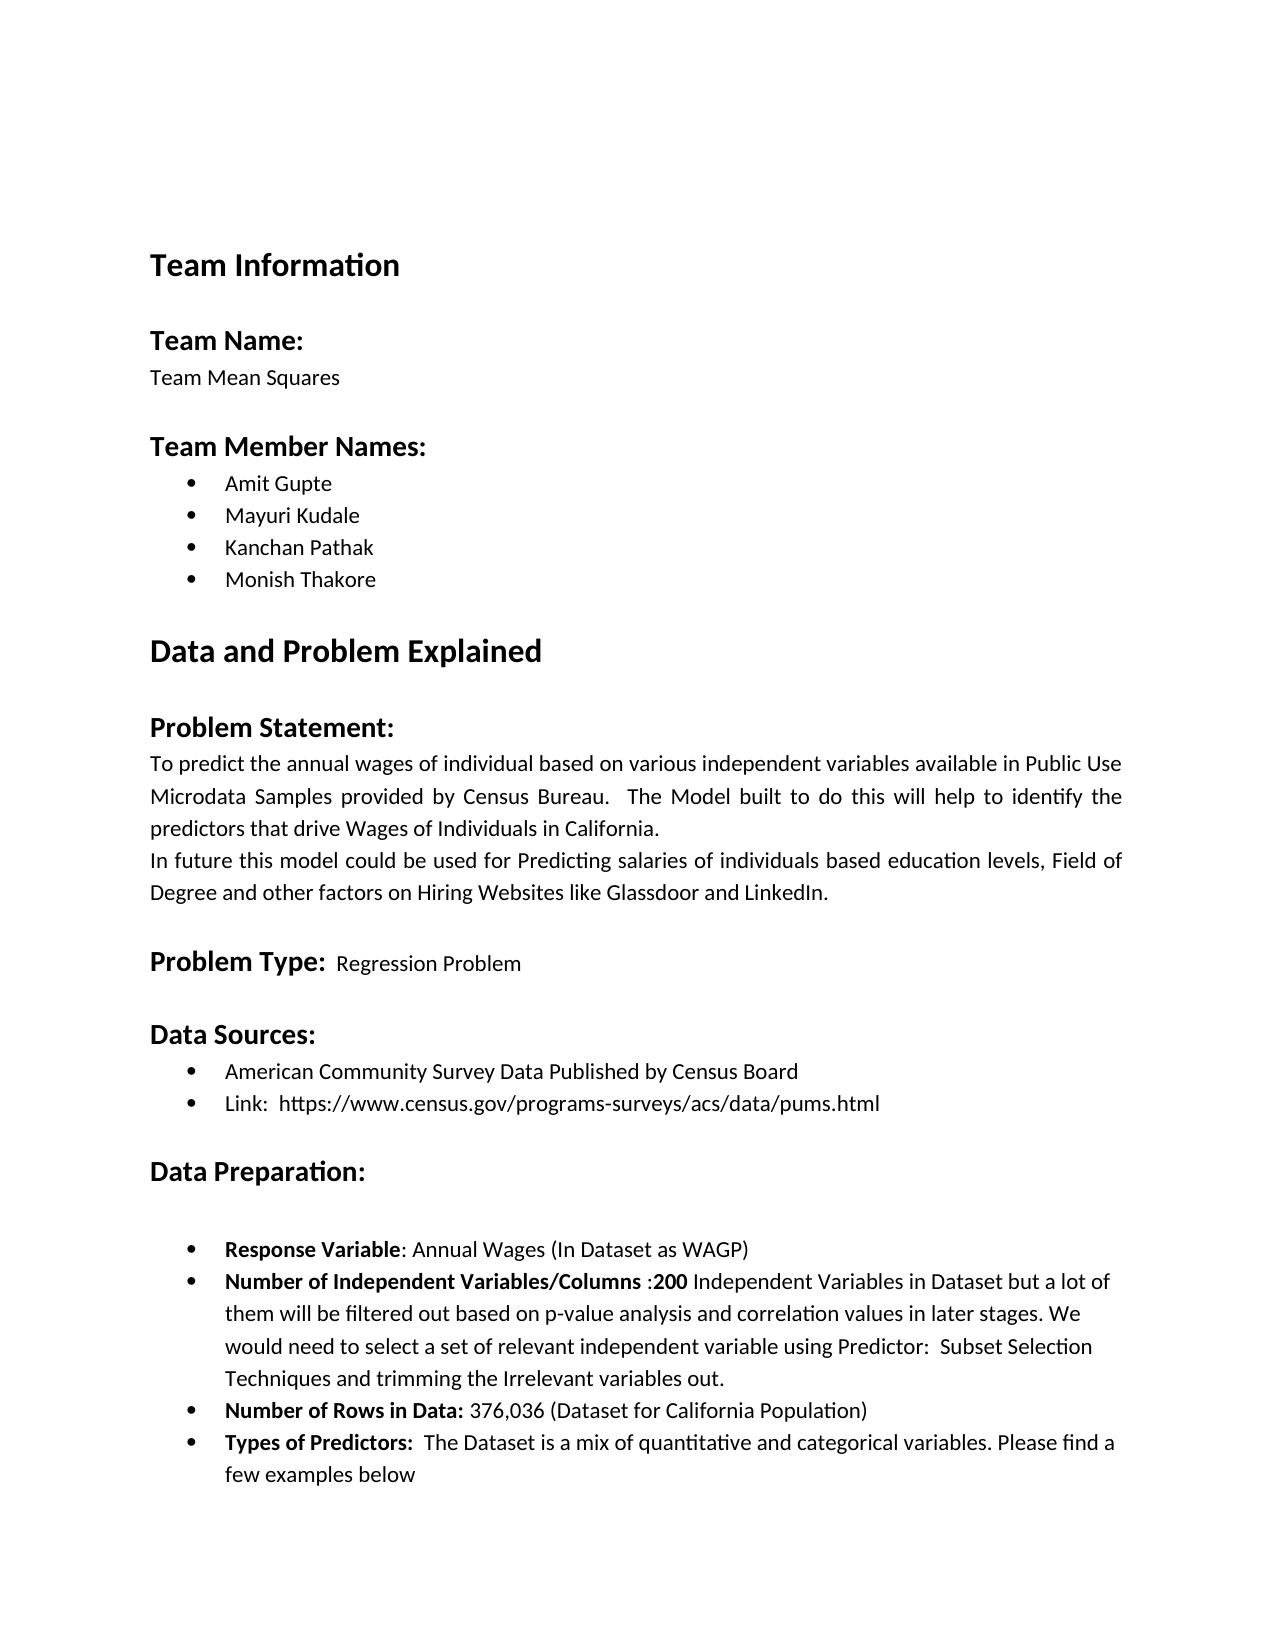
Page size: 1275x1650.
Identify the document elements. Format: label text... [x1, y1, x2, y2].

list Monish Thakore [187, 565, 1125, 593]
text Data and Problem Explained [150, 630, 1125, 670]
text Data Preparation: [150, 1153, 1125, 1189]
list Number of Independent Variables/Columns :200 Independent Variables in Dataset but a lot of them will be filtered out based on p-value analysis and correlation values in later stages. We would need to select a set of relevant independent variable using Predictor: Subset Selection Techniques and trimming the Irrelevant variables out. [187, 1267, 1125, 1392]
text In future this model could be used for Predicting salaries of individuals based education levels, Field of Degree and other factors on Hiring Websites like Glassdoor and LinkedIn. [150, 846, 1125, 906]
list Response Variable: Annual Wages (In Dataset as WAGP) [187, 1235, 1125, 1263]
text Problem Type: Regression Problem [150, 943, 1125, 978]
list Mayuri Kudale [187, 501, 1125, 529]
list Amit Gupte [187, 469, 1125, 497]
text Team Name: [150, 322, 1125, 358]
list Number of Rows in Data: 376,036 (Dataset for California Population) [187, 1396, 1125, 1424]
list Types of Predictors: The Dataset is a mix of quantitative and categorical variables. Please find a few examples below [187, 1428, 1125, 1488]
list Kanchan Pathak [187, 533, 1125, 561]
list Link: https://www.census.gov/programs-surveys/acs/data/pums.html [187, 1089, 1125, 1117]
text Problem Statement: [150, 709, 1125, 744]
text Team Information [150, 243, 1125, 284]
text Team Mean Squares [150, 363, 1125, 391]
list American Community Survey Data Published by Census Board [187, 1057, 1125, 1085]
text To predict the annual wages of individual based on various independent variables available in Public Use Microdata Samples provided by Census Bureau. The Model built to do this will help to identify the predictors that drive Wages of Individuals in California. [150, 749, 1125, 842]
text Data Sources: [150, 1016, 1125, 1051]
text Team Member Names: [150, 428, 1125, 463]
